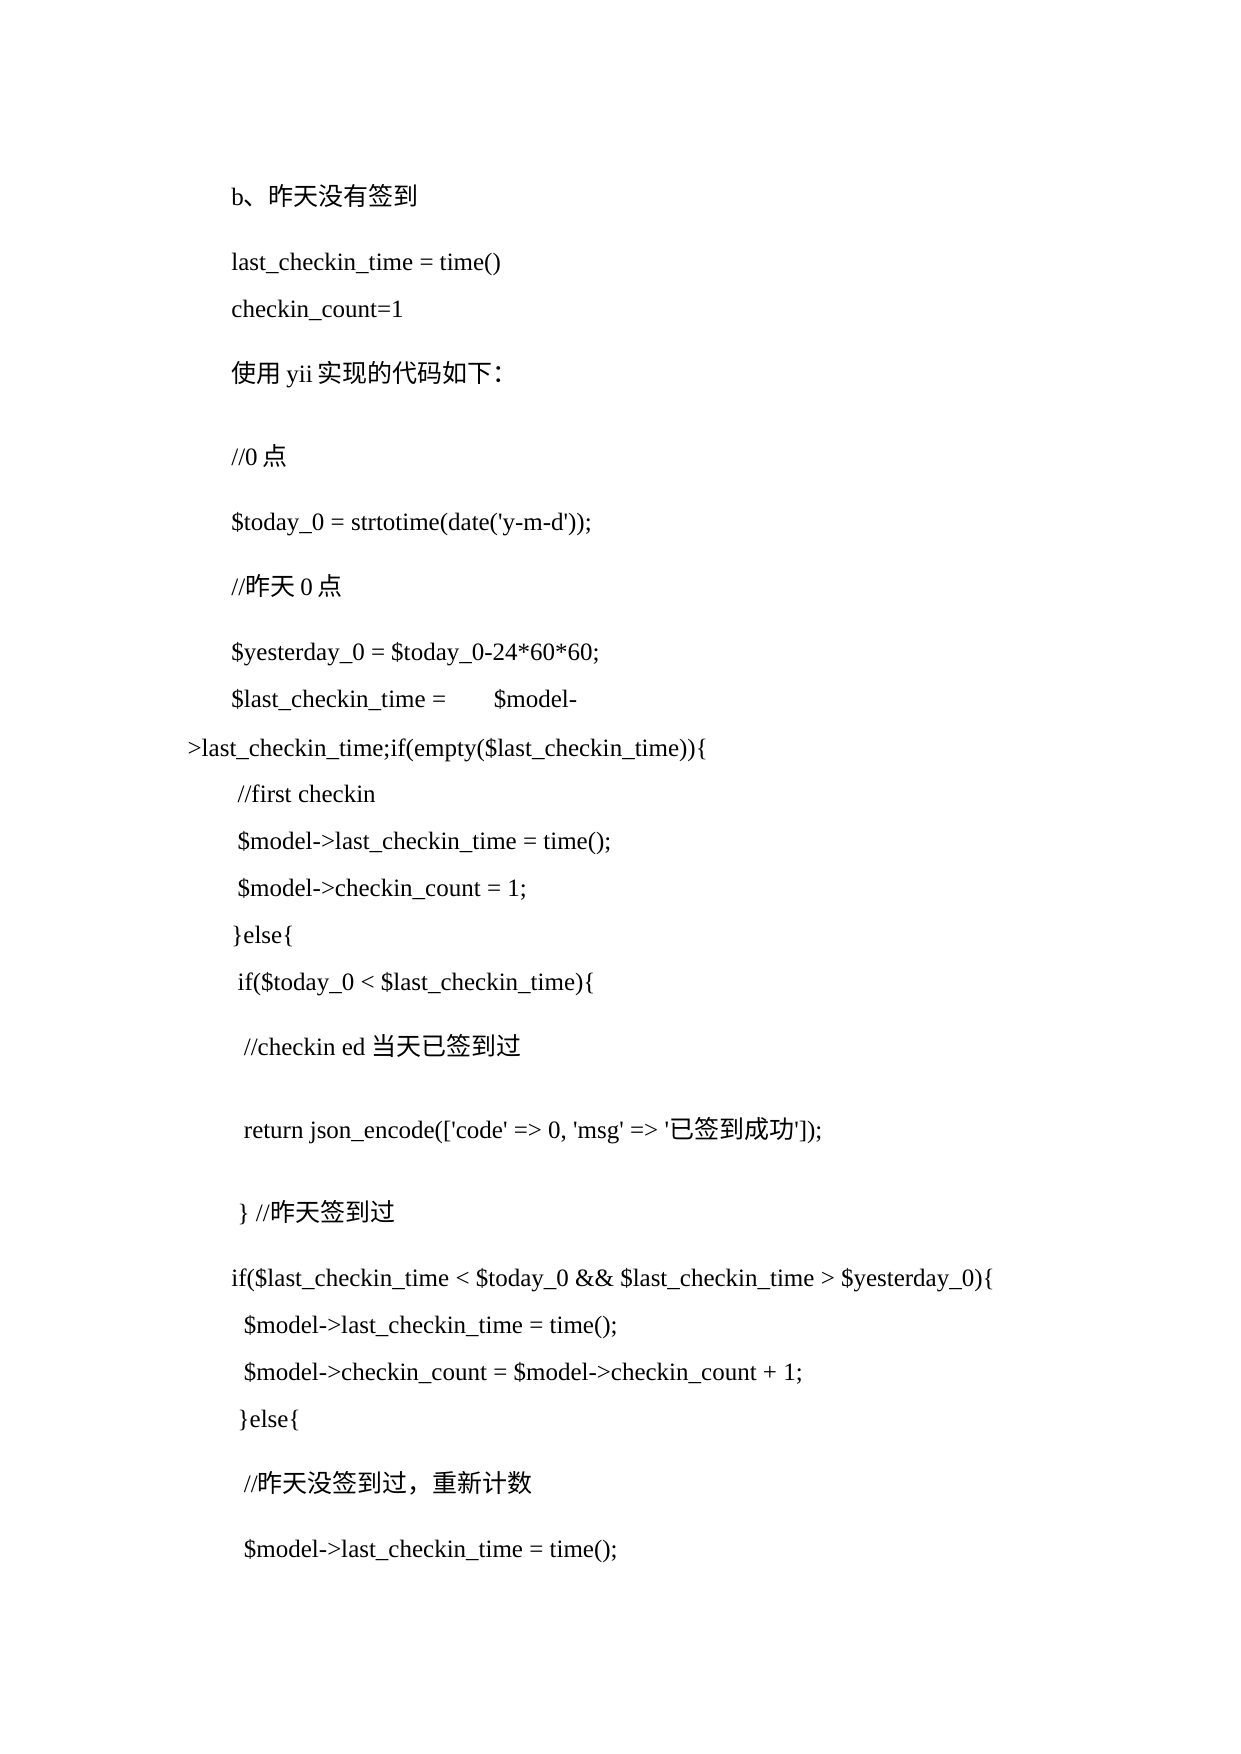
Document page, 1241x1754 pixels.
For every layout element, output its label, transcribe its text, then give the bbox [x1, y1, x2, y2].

list //checkin ed 当天已签到过 [187, 1012, 1053, 1077]
list $last_checkin_time = $model->last_checkin_time;if(empty($last_checkin_time)){ [187, 682, 1053, 763]
list last_checkin_time = time() [187, 245, 1053, 278]
list $model->checkin_count = $model->checkin_count + 1; [187, 1355, 1053, 1388]
list $model->last_checkin_time = time(); [187, 1308, 1053, 1341]
list if($last_checkin_time < $today_0 && $last_checkin_time > $yesterday_0){ [187, 1261, 1053, 1294]
list if($today_0 < $last_checkin_time){ [187, 965, 1053, 998]
list $today_0 = strtotime(date('y-m-d')); [187, 505, 1053, 538]
list }else{ [187, 918, 1053, 951]
list return json_encode(['code' => 0, 'msg' => '已签到成功']); [187, 1095, 1053, 1160]
list //昨天没签到过，重新计数 [187, 1449, 1053, 1514]
list $model->last_checkin_time = time(); [187, 1532, 1053, 1564]
list //昨天0点 [187, 552, 1053, 617]
list //0点 [187, 422, 1053, 487]
list checkin_count=1 [187, 292, 1053, 324]
list b、昨天没有签到 [187, 162, 1053, 227]
list $model->last_checkin_time = time(); [187, 824, 1053, 857]
list }else{ [187, 1402, 1053, 1434]
list $model->checkin_count = 1; [187, 871, 1053, 904]
list //first checkin [187, 778, 1053, 810]
list 使用yii实现的代码如下： [187, 339, 1053, 404]
list } //昨天签到过 [187, 1178, 1053, 1243]
list $yesterday_0 = $today_0-24*60*60; [187, 635, 1053, 668]
